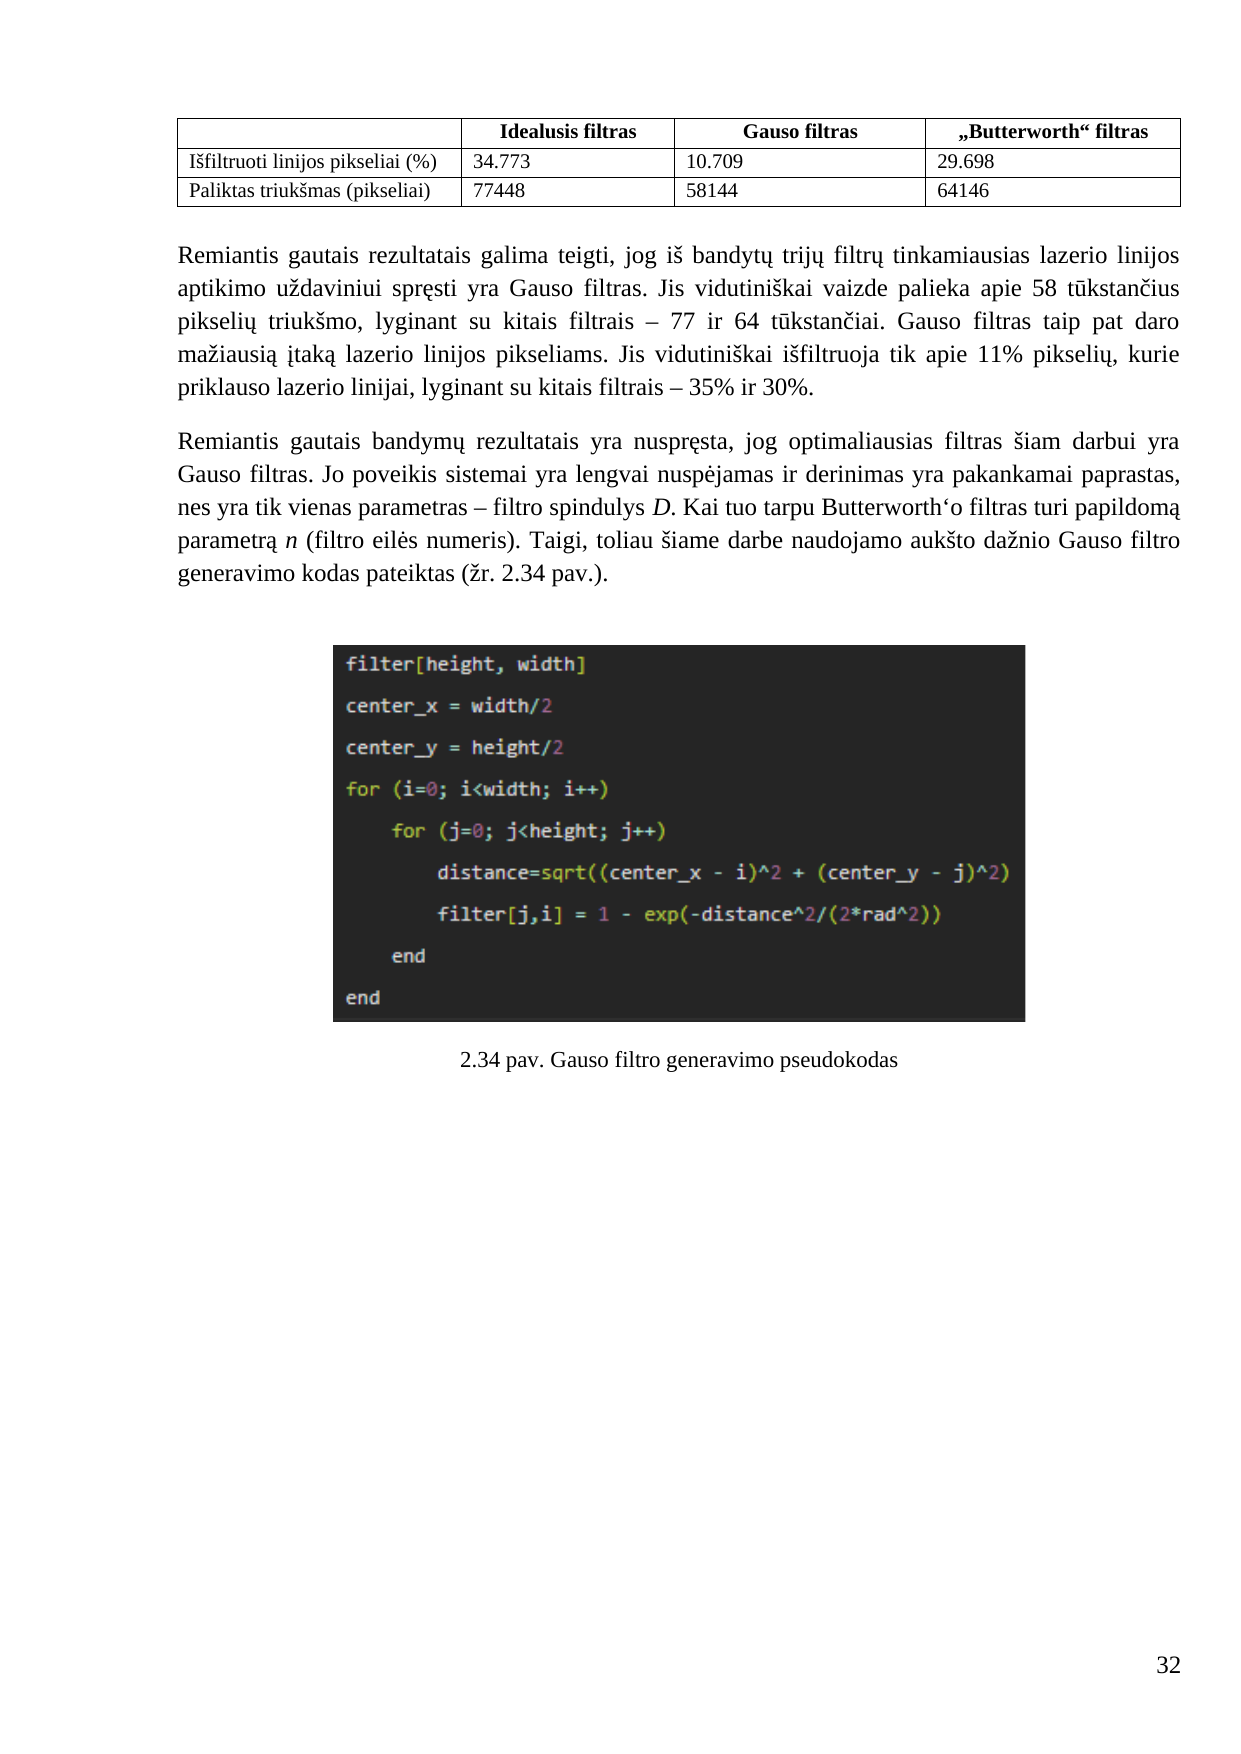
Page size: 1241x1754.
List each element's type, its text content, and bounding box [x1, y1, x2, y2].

table_header [178, 119, 461, 147]
table_cell 58144 [675, 178, 925, 206]
table_cell Paliktas triukšmas (pikseliai) [178, 178, 461, 206]
table_header Gauso filtras [675, 119, 925, 147]
table_cell 77448 [462, 178, 674, 206]
table_cell Išfiltruoti linijos pikseliai (%) [178, 149, 461, 177]
table_header „Butterworth“ filtras [926, 119, 1180, 147]
table_cell 10.709 [675, 149, 925, 177]
text Remiantis gautais rezultatais galima teigti, jog iš bandytų trijų filtrų tinkamiausias lazerio linijos aptikimo uždaviniui spręsti yra Gauso filtras. Jis vidutiniškai vaizde palieka apie 58 tūkstančius pikselių triukšmo, lyginant su kitais filtrais – 77 ir 64 tūkstančiai. Gauso filtras taip pat daro mažiausią įtaką lazerio linijos pikseliams. Jis vidutiniškai išfiltruoja tik apie 11% pikselių, kurie priklauso lazerio linijai, lyginant su kitais filtrais – 35% ir 30%. [177, 240, 1181, 401]
table_header Idealusis filtras [462, 119, 674, 147]
table_cell 64146 [926, 178, 1180, 206]
table_cell 29.698 [926, 149, 1180, 177]
table_cell 34.773 [462, 149, 674, 177]
picture [333, 645, 1026, 1022]
